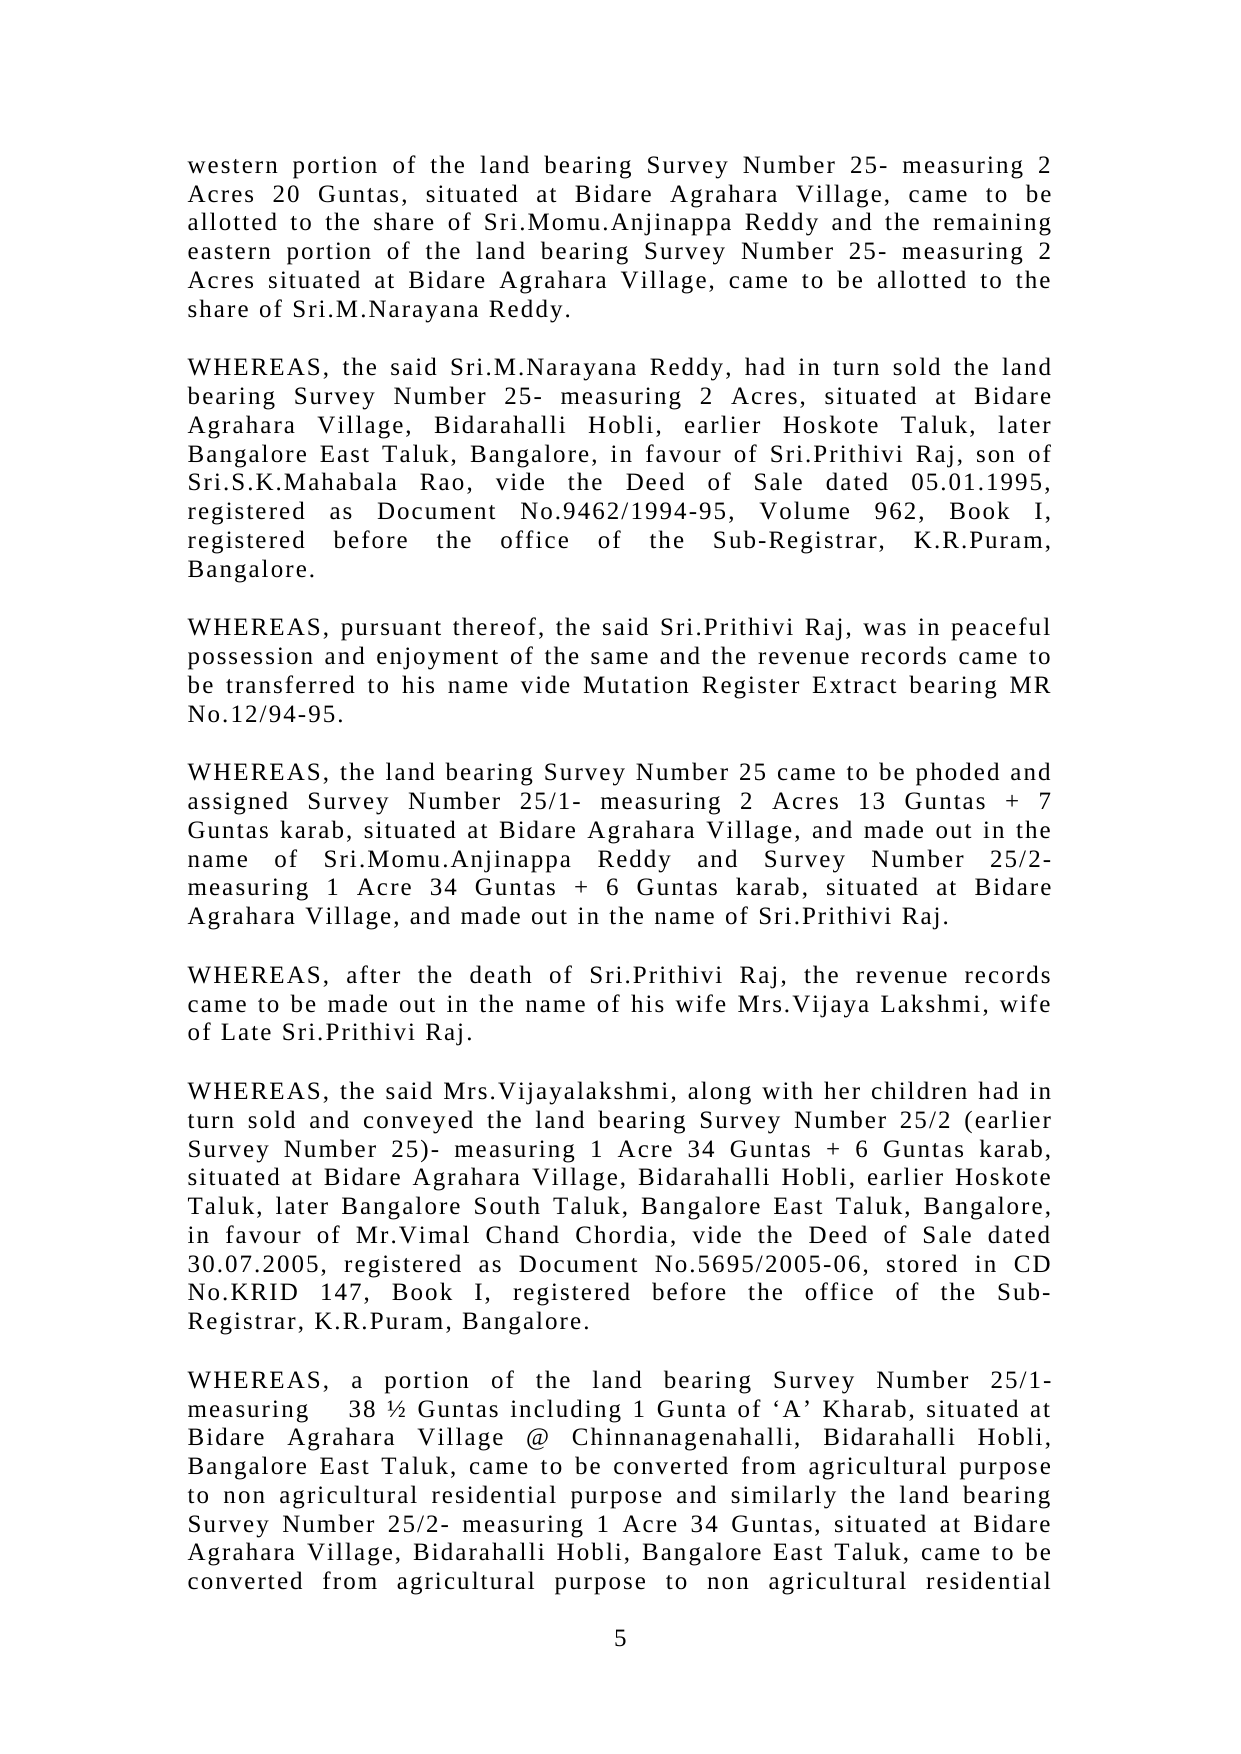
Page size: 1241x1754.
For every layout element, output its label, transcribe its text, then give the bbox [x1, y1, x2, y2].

title WHEREAS, the land bearing Survey Number 25 came to be phoded and assigned Survey Number 25/1- measuring 2 Acres 13 Guntas + 7 Guntas karab, situated at Bidare Agrahara Village, and made out in the name of Sri.Momu.Anjinappa Reddy and Survey Number 25/2- measuring 1 Acre 34 Guntas + 6 Guntas karab, situated at Bidare Agrahara Village, and made out in the name of Sri.Prithivi Raj. [187, 757, 1053, 930]
title WHEREAS, the said Sri.M.Narayana Reddy, had in turn sold the land bearing Survey Number 25- measuring 2 Acres, situated at Bidare Agrahara Village, Bidarahalli Hobli, earlier Hoskote Taluk, later Bangalore East Taluk, Bangalore, in favour of Sri.Prithivi Raj, son of Sri.S.K.Mahabala Rao, vide the Deed of Sale dated 05.01.1995, registered as Document No.9462/1994-95, Volume 962, Book I, registered before the office of the Sub-Registrar, K.R.Puram, Bangalore. [187, 352, 1053, 582]
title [187, 1365, 1053, 1595]
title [187, 150, 1053, 322]
title WHEREAS, after the death of Sri.Prithivi Raj, the revenue records came to be made out in the name of his wife Mrs.Vijaya Lakshmi, wife of Late Sri.Prithivi Raj. [187, 960, 1053, 1046]
title WHEREAS, pursuant thereof, the said Sri.Prithivi Raj, was in peaceful possession and enjoyment of the same and the revenue records came to be transferred to his name vide Mutation Register Extract bearing MR No.12/94-95. [187, 612, 1053, 727]
title WHEREAS, the said Mrs.Vijayalakshmi, along with her children had in turn sold and conveyed the land bearing Survey Number 25/2 (earlier Survey Number 25)- measuring 1 Acre 34 Guntas + 6 Guntas karab, situated at Bidare Agrahara Village, Bidarahalli Hobli, earlier Hoskote Taluk, later Bangalore South Taluk, Bangalore East Taluk, Bangalore, in favour of Mr.Vimal Chand Chordia, vide the Deed of Sale dated 30.07.2005, registered as Document No.5695/2005-06, stored in CD No.KRID 147, Book I, registered before the office of the Sub-Registrar, K.R.Puram, Bangalore. [187, 1076, 1053, 1335]
